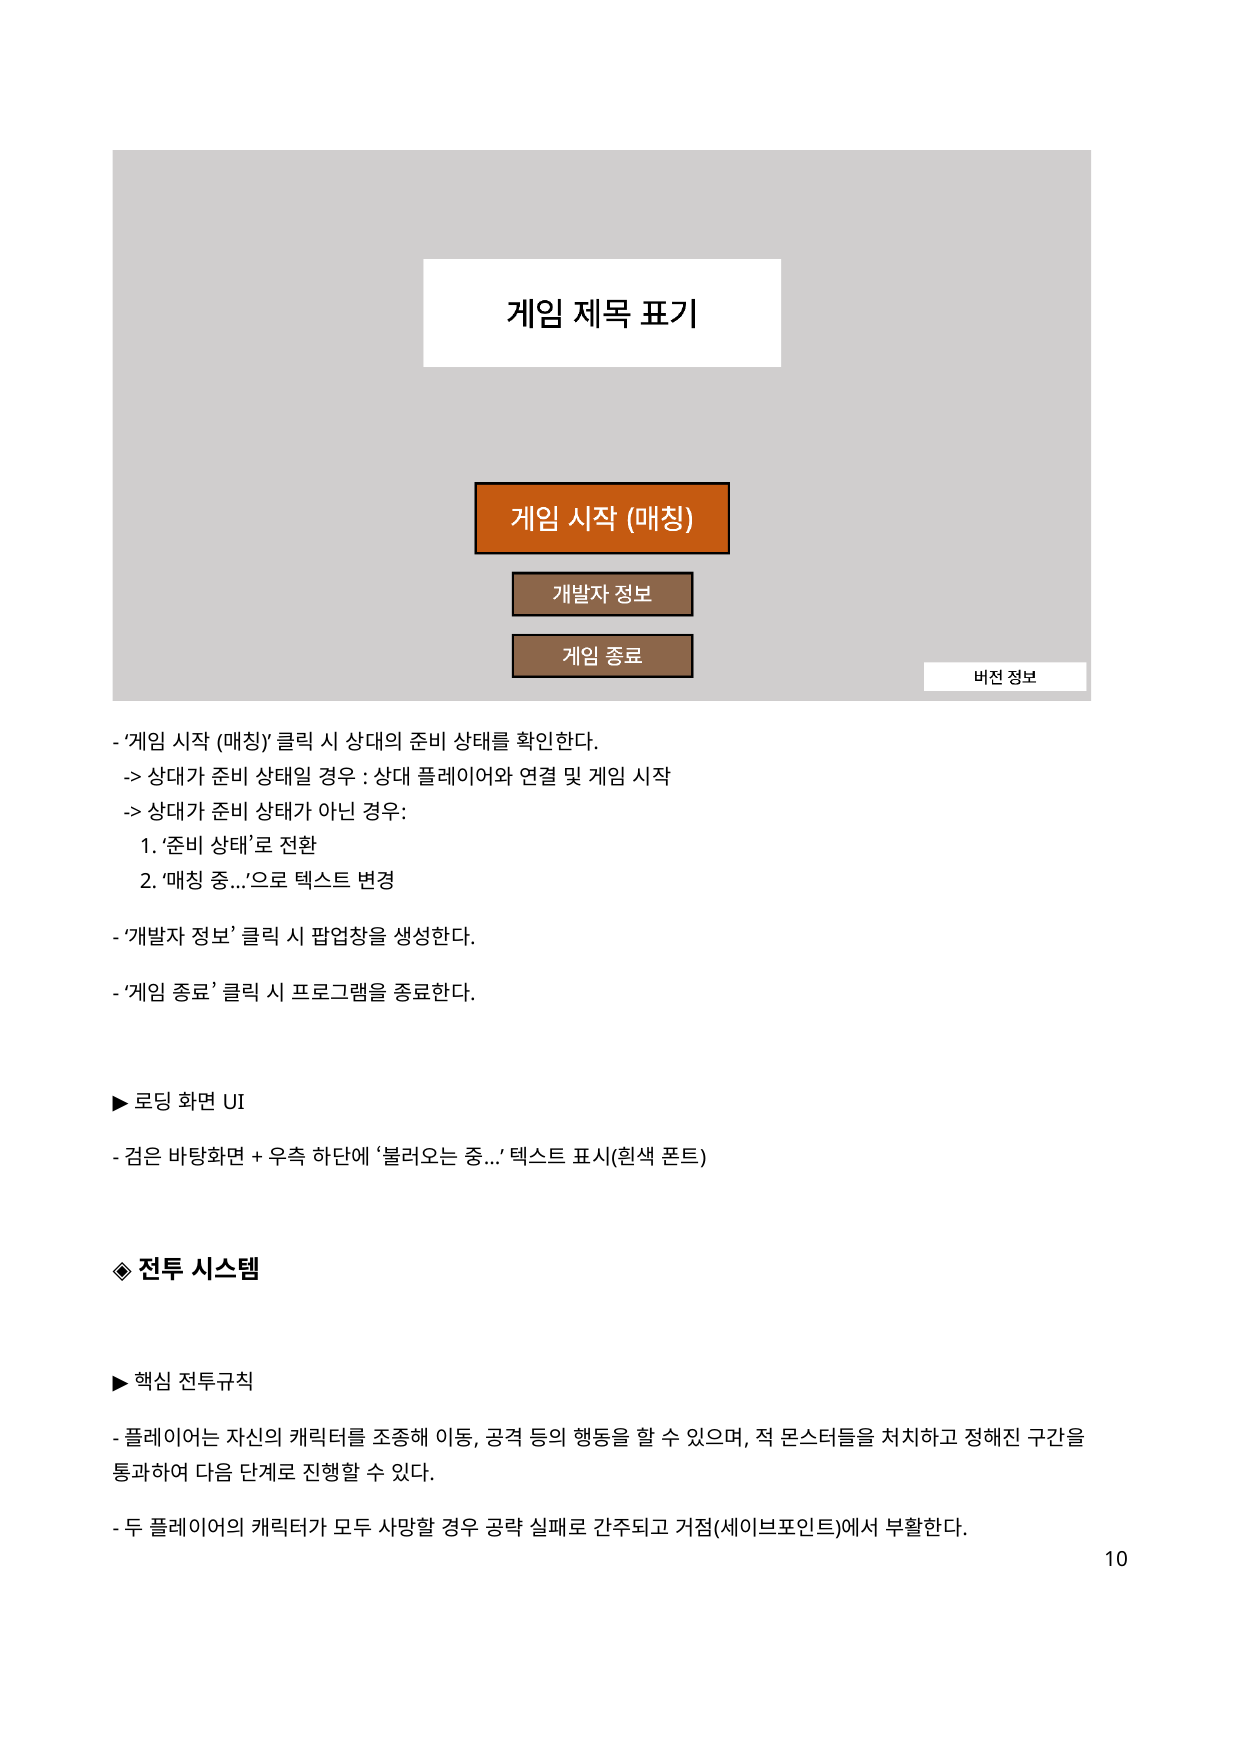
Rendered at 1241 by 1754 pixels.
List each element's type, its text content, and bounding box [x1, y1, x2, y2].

text - 검은 바탕화면 + 우측 하단에 ‘불러오는 중...’ 텍스트 표시(흰색 폰트) [112, 1141, 1128, 1171]
picture [112, 150, 1092, 701]
text - ‘게임 시작 (매칭)’ 클릭 시 상대의 준비 상태를 확인한다. -> 상대가 준비 상태일 경우 : 상대 플레이어와 연결 및 게임 시작 -> 상대가 준비 상태가 아닌 경우: 1. ‘준비 상태’로 전환 2. ‘매칭 중...’으로 텍스트 변경 [112, 725, 1128, 895]
text ▶ 로딩 화면 UI [112, 1085, 1128, 1115]
text - 플레이어는 자신의 캐릭터를 조종해 이동, 공격 등의 행동을 할 수 있으며, 적 몬스터들을 처치하고 정해진 구간을 통과하여 다음 단계로 진행할 수 있다. [112, 1421, 1128, 1486]
text - ‘게임 종료’ 클릭 시 프로그램을 종료한다. [112, 976, 1128, 1006]
text - ‘개발자 정보’ 클릭 시 팝업창을 생성한다. [112, 920, 1128, 951]
text ◈ 전투 시스템 [112, 1249, 1128, 1286]
text ▶ 핵심 전투규칙 [112, 1366, 1128, 1396]
text - 두 플레이어의 캐릭터가 모두 사망할 경우 공략 실패로 간주되고 거점(세이브포인트)에서 부활한다. [112, 1512, 1128, 1542]
